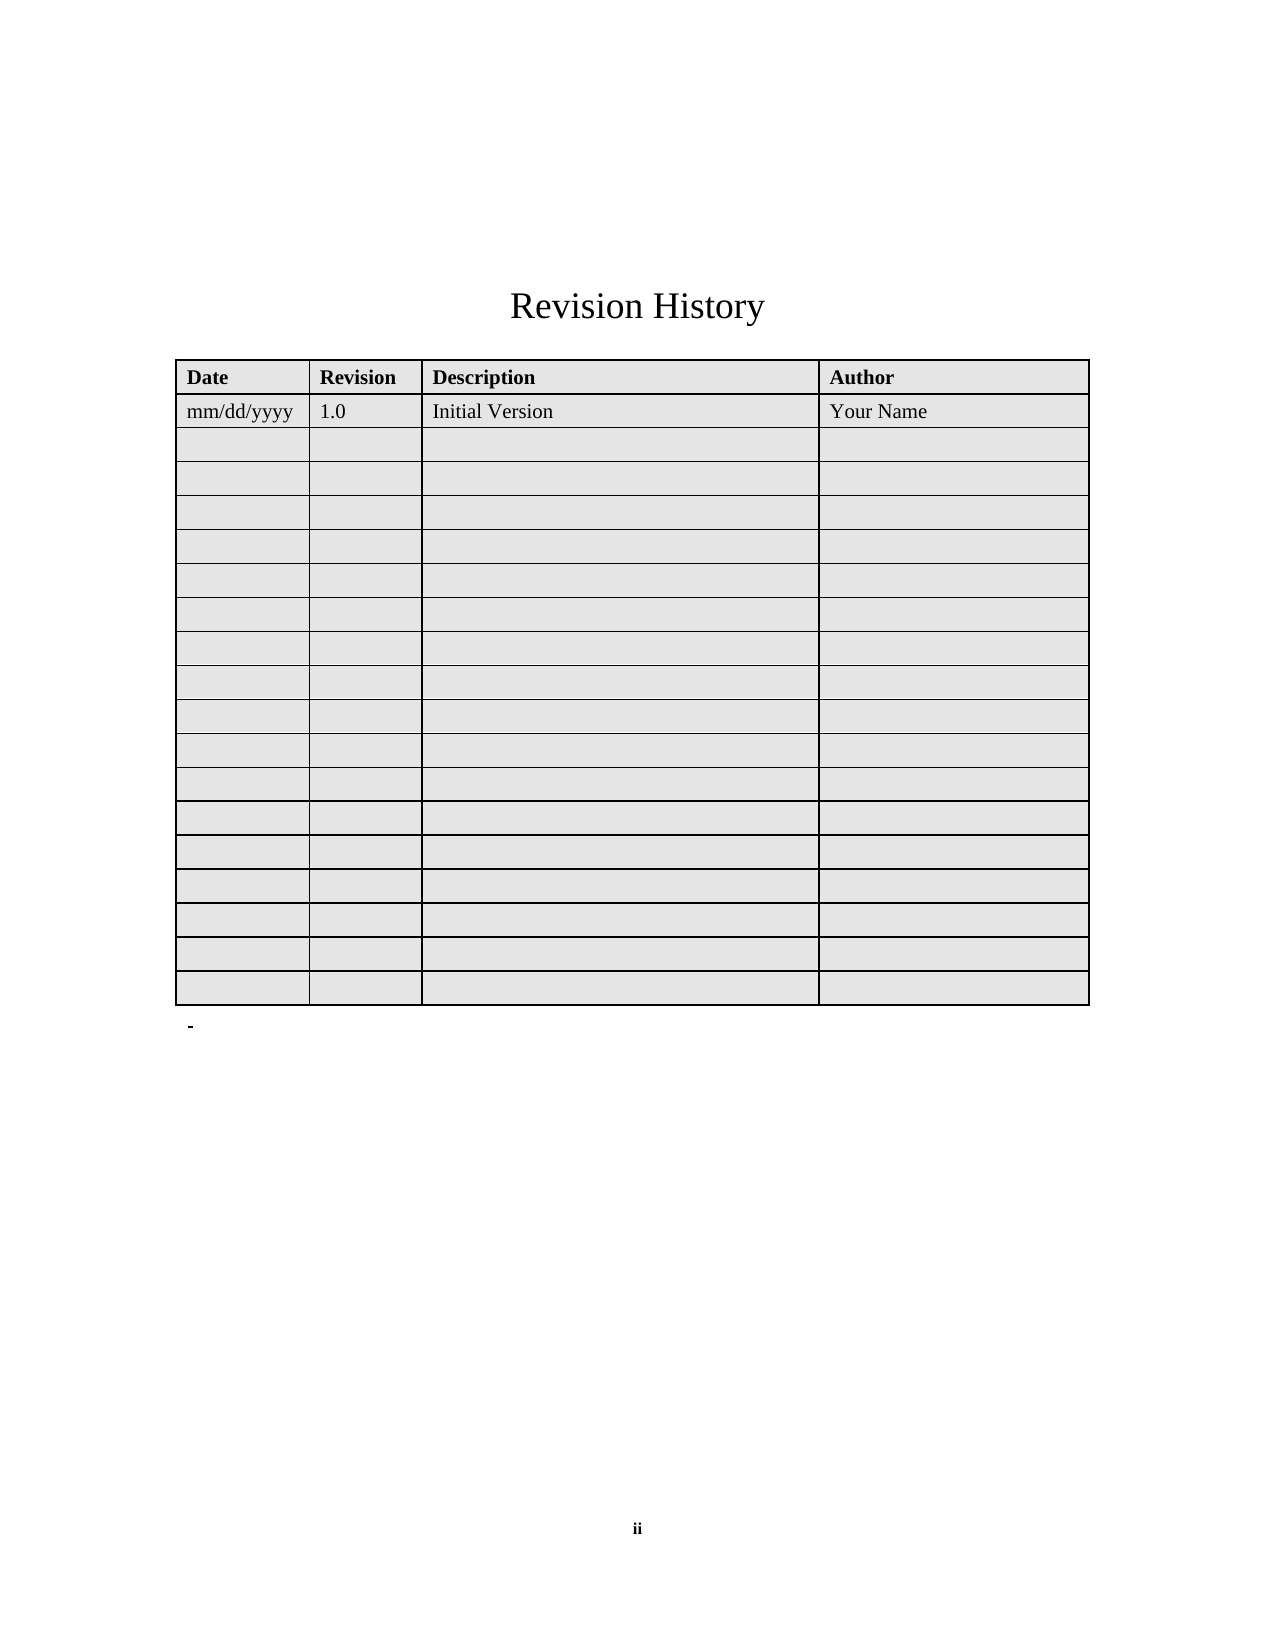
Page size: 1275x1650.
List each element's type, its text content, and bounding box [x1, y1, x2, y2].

table_cell [310, 496, 421, 529]
table_cell [177, 666, 309, 698]
table_cell [177, 700, 309, 732]
table_cell [820, 428, 1088, 461]
table_cell [310, 564, 421, 597]
table_cell [423, 938, 818, 970]
table_cell [177, 598, 309, 631]
table_cell [177, 802, 309, 834]
table_cell [177, 836, 309, 868]
table_cell [310, 904, 421, 936]
table_cell [820, 700, 1088, 732]
table_cell [177, 428, 309, 461]
table_cell [423, 462, 818, 495]
table_cell [423, 734, 818, 766]
table_cell [310, 938, 421, 970]
table_cell [177, 870, 309, 902]
table_cell [820, 530, 1088, 563]
table_cell [423, 768, 818, 800]
table_cell [310, 700, 421, 732]
table_cell [820, 972, 1088, 1004]
table_cell [310, 768, 421, 800]
table_cell [310, 836, 421, 868]
table_cell [177, 938, 309, 970]
table_cell [310, 462, 421, 495]
table_cell [310, 428, 421, 461]
table_cell [310, 666, 421, 698]
table_cell [820, 768, 1088, 800]
table_cell [820, 598, 1088, 631]
table_cell [177, 632, 309, 664]
table_cell [177, 972, 309, 1004]
table_cell [820, 462, 1088, 495]
table_cell 1.0 [310, 395, 421, 427]
table_cell [423, 530, 818, 563]
table_cell [820, 496, 1088, 529]
table_cell [423, 836, 818, 868]
table_cell [177, 530, 309, 563]
table_header Description [423, 361, 818, 393]
table_header Revision [310, 361, 421, 393]
table_cell [177, 904, 309, 936]
table_cell [820, 564, 1088, 597]
table_cell [423, 802, 818, 834]
table_cell Initial Version [423, 395, 818, 427]
table_cell [423, 904, 818, 936]
table_cell [310, 632, 421, 664]
table_cell [177, 734, 309, 766]
table_cell [820, 666, 1088, 698]
table_cell [177, 496, 309, 529]
table_cell [177, 564, 309, 597]
table_cell [310, 598, 421, 631]
table_cell [820, 734, 1088, 766]
table_header Date [177, 361, 309, 393]
table_cell [310, 870, 421, 902]
table_cell Your Name [820, 395, 1088, 427]
table_cell mm/dd/yyyy [177, 395, 309, 427]
table_cell [820, 870, 1088, 902]
table_cell [423, 972, 818, 1004]
table_cell [310, 972, 421, 1004]
table_cell [820, 836, 1088, 868]
table_cell [423, 496, 818, 529]
table_cell [820, 632, 1088, 664]
table_cell [423, 564, 818, 597]
table_cell [177, 768, 309, 800]
table_cell [423, 598, 818, 631]
table_cell [820, 802, 1088, 834]
table_cell [423, 666, 818, 698]
table_cell [820, 938, 1088, 970]
table_cell [423, 428, 818, 461]
text Revision History [187, 283, 1087, 326]
table_cell [423, 632, 818, 664]
table_cell [820, 904, 1088, 936]
table_cell [310, 530, 421, 563]
table_header Author [820, 361, 1088, 393]
table_cell [310, 802, 421, 834]
table_cell [310, 734, 421, 766]
table_cell [423, 700, 818, 732]
table_cell [423, 870, 818, 902]
table_cell [177, 462, 309, 495]
